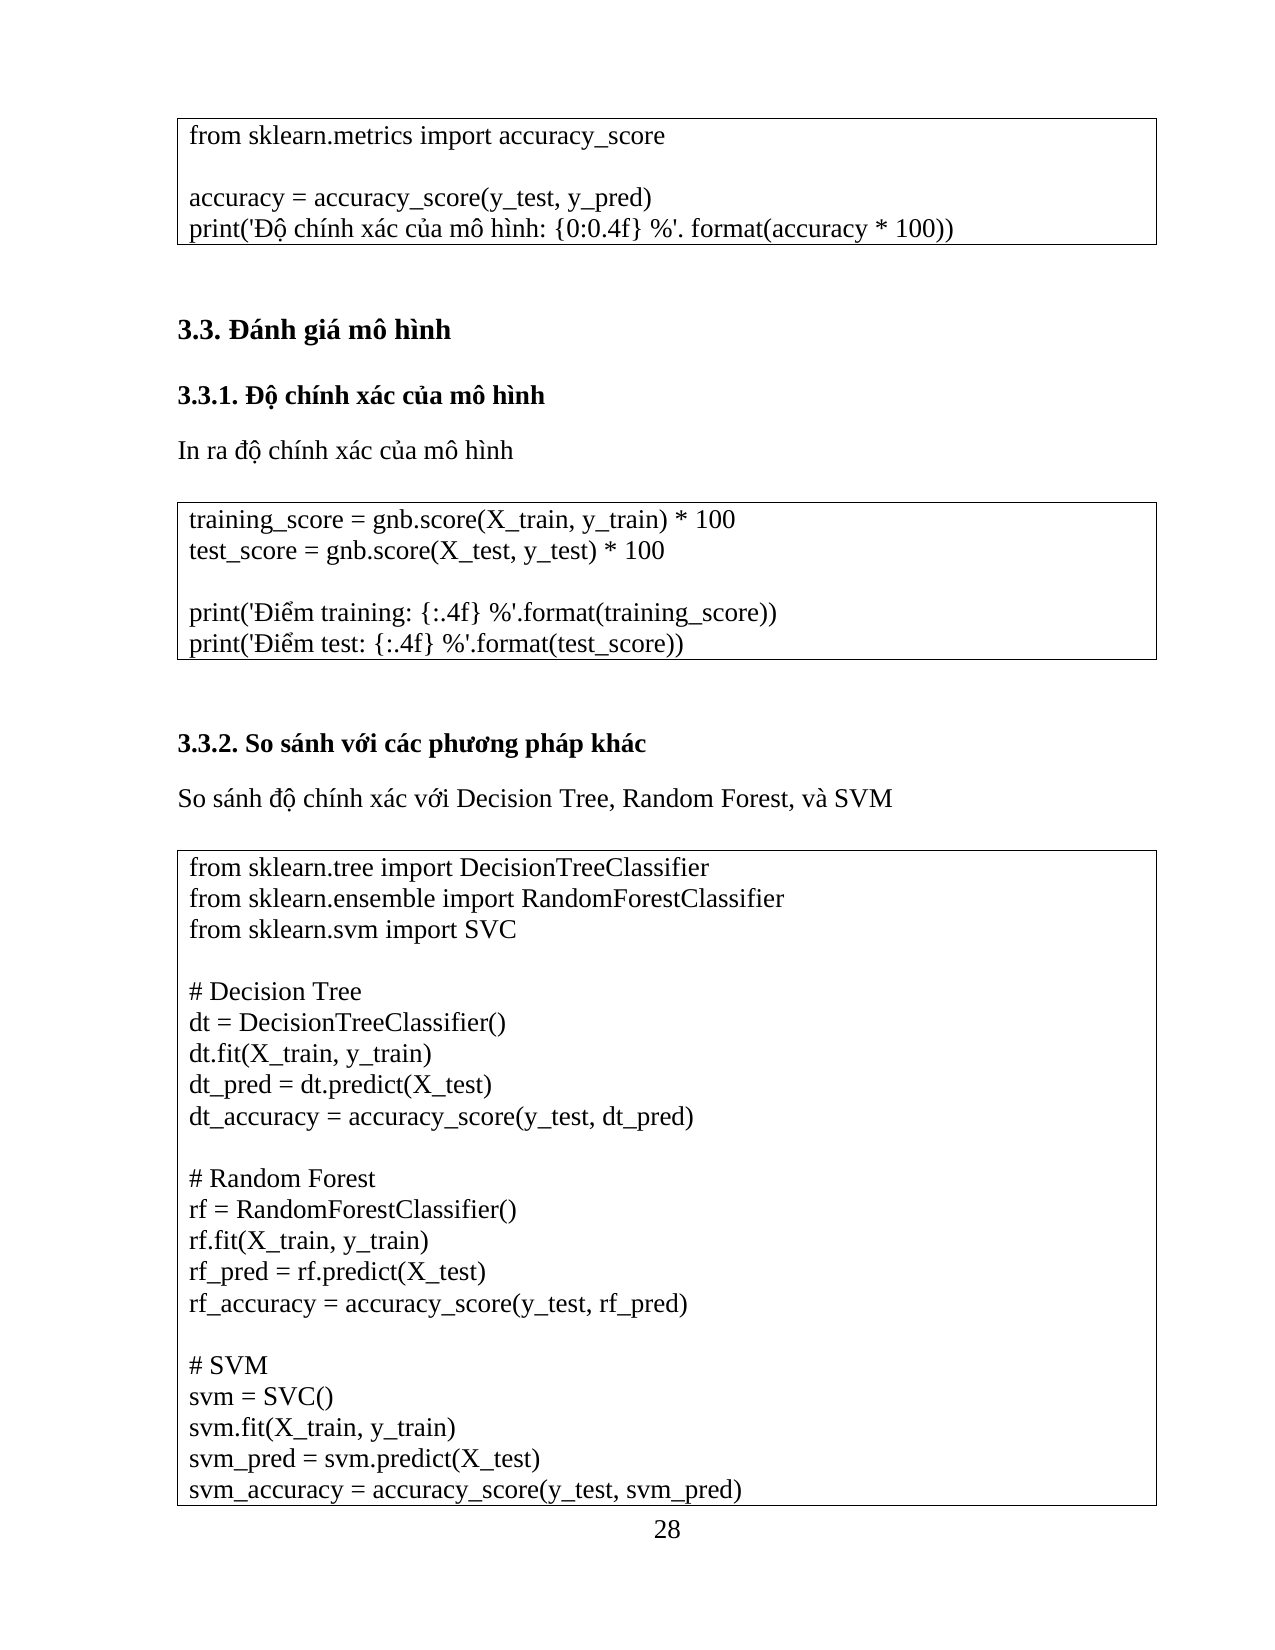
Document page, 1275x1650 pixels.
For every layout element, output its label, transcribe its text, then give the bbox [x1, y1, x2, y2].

table_header from sklearn.metrics import accuracy_score accuracy = accuracy_score(y_test, y_pred) print('Độ chính xác của mô hình: {0:0.4f} %'. format(accuracy * 100)) [178, 119, 1156, 244]
text In ra độ chính xác của mô hình [177, 434, 1157, 465]
subtitle 3.3.2. So sánh với các phương pháp khác [177, 727, 1157, 758]
table_header training_score = gnb.score(X_train, y_train) * 100 test_score = gnb.score(X_test, y_test) * 100 print('Điểm training: {:.4f} %'.format(training_score)) print('Điểm test: {:.4f} %'.format(test_score)) [178, 503, 1156, 658]
text So sánh độ chính xác với Decision Tree, Random Forest, và SVM [177, 782, 1157, 813]
subtitle 3.3. Đánh giá mô hình [177, 312, 1157, 346]
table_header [178, 851, 1156, 1505]
subtitle 3.3.1. Độ chính xác của mô hình [177, 379, 1157, 410]
